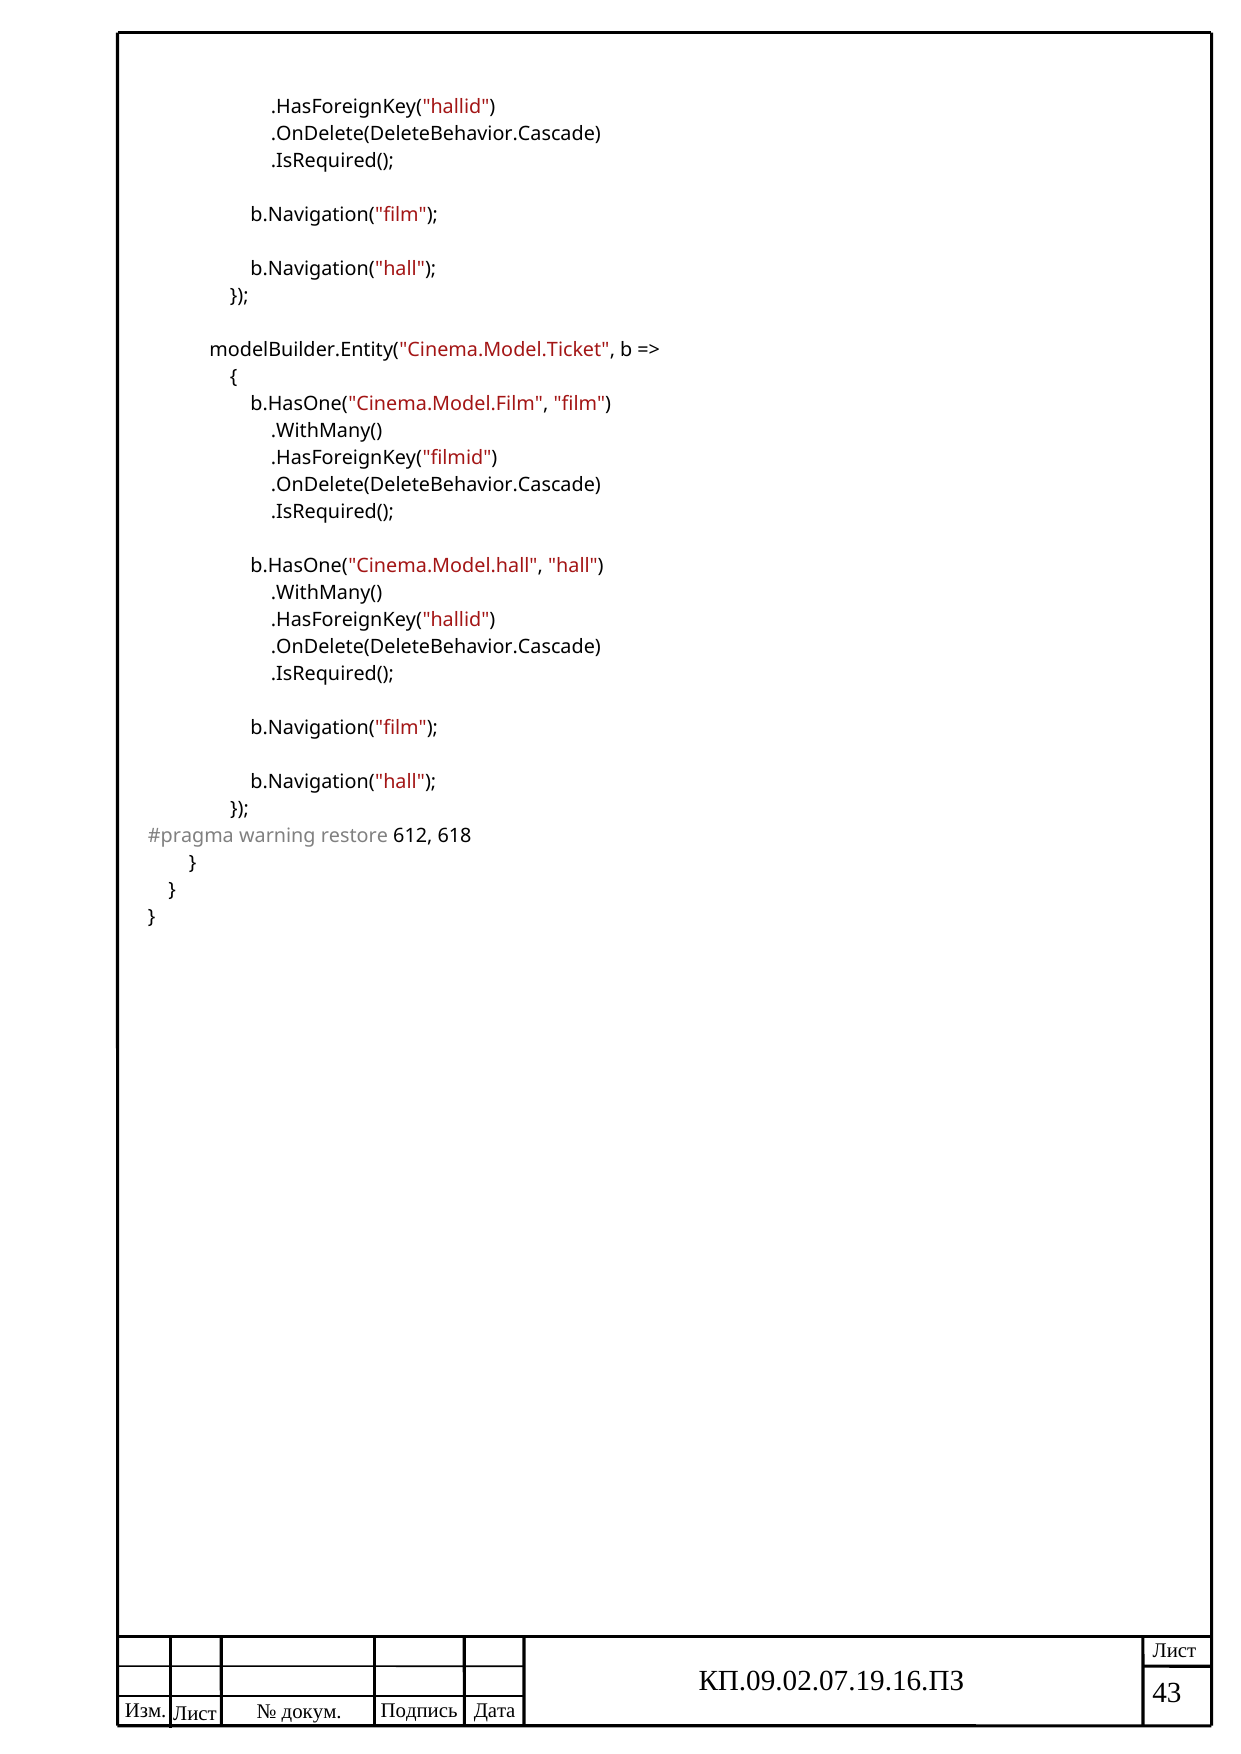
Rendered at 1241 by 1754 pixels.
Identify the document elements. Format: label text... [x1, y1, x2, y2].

text } [148, 902, 1181, 929]
text b.HasOne("Cinema.Model.hall", "hall") [148, 551, 1181, 578]
text b.Navigation("film"); [148, 201, 1181, 227]
text .OnDelete(DeleteBehavior.Cascade) [148, 119, 1181, 147]
text b.Navigation("hall"); [148, 254, 1181, 281]
text } [148, 848, 1181, 875]
text b.Navigation("film"); [148, 713, 1181, 740]
text { [148, 362, 1181, 389]
text } [148, 875, 1181, 902]
text #pragma warning restore 612, 618 [148, 821, 1181, 848]
text .HasForeignKey("filmid") [148, 443, 1181, 470]
text .IsRequired(); [148, 147, 1181, 173]
text .HasForeignKey("hallid") [148, 93, 1181, 119]
text }); [148, 794, 1181, 821]
text b.Navigation("hall"); [148, 767, 1181, 794]
text b.HasOne("Cinema.Model.Film", "film") [148, 389, 1181, 416]
text .HasForeignKey("hallid") [148, 605, 1181, 632]
text modelBuilder.Entity("Cinema.Model.Ticket", b => [148, 335, 1181, 362]
text }); [148, 281, 1181, 308]
text .OnDelete(DeleteBehavior.Cascade) [148, 632, 1181, 659]
text .IsRequired(); [148, 497, 1181, 524]
text .WithMany() [148, 578, 1181, 605]
text .IsRequired(); [148, 659, 1181, 686]
text .WithMany() [148, 416, 1181, 443]
text .OnDelete(DeleteBehavior.Cascade) [148, 470, 1181, 497]
